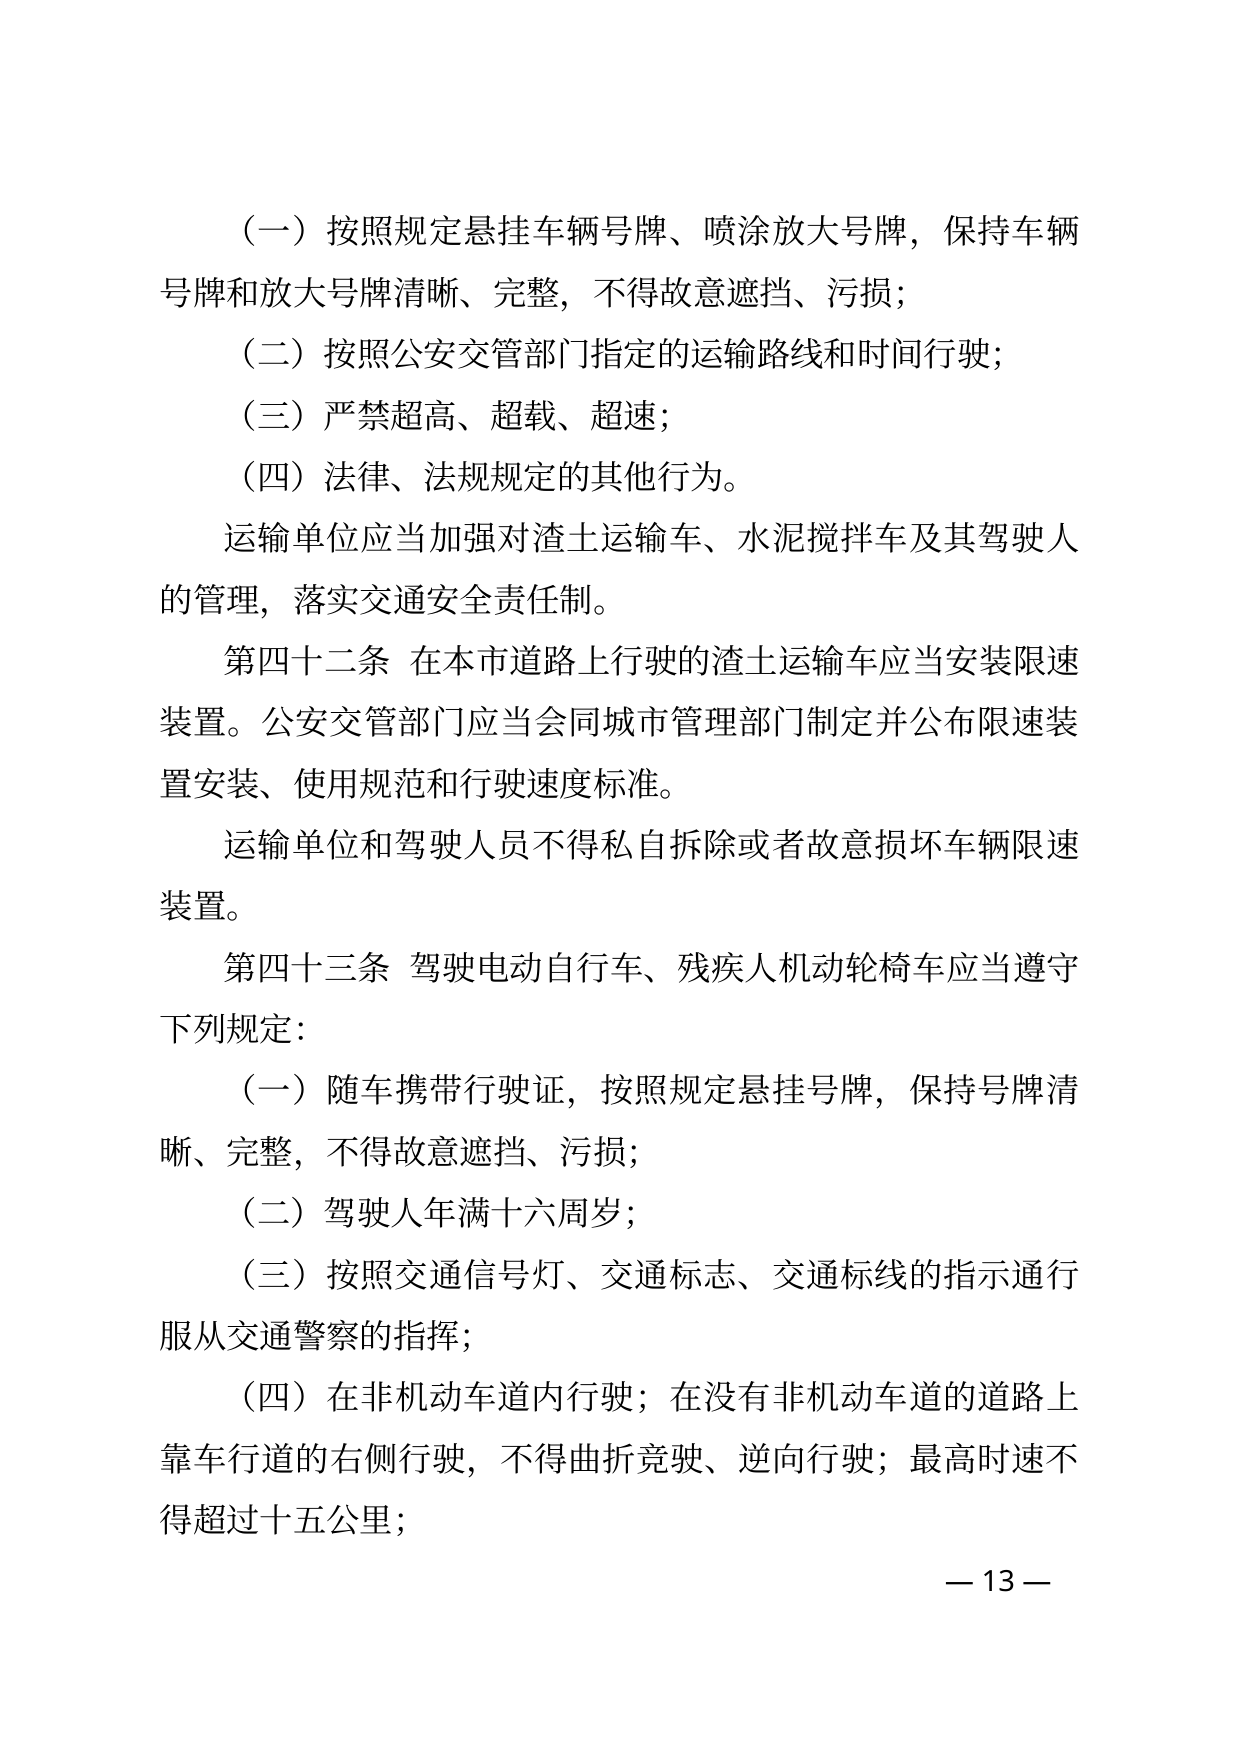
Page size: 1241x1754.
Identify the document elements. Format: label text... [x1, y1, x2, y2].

text （四）在非机动车道内行驶；在没有非机动车道的道路上，靠车行道的右侧行驶，不得曲折竞驶、逆向行驶；最高时速不得超过十五公里； [159, 1361, 1081, 1545]
text （四）法律、法规规定的其他行为。 [159, 440, 1081, 502]
text （三）严禁超高、超载、超速； [159, 379, 1081, 440]
text （一）随车携带行驶证，按照规定悬挂号牌，保持号牌清晰、完整，不得故意遮挡、污损； [159, 1054, 1081, 1177]
text 第四十三条 驾驶电动自行车、残疾人机动轮椅车应当遵守下列规定： [159, 931, 1081, 1054]
text 运输单位应当加强对渣土运输车、水泥搅拌车及其驾驶人的管理，落实交通安全责任制。 [159, 502, 1081, 624]
text （三）按照交通信号灯、交通标志、交通标线的指示通行，服从交通警察的指挥； [159, 1238, 1081, 1361]
text 运输单位和驾驶人员不得私自拆除或者故意损坏车辆限速装置。 [159, 808, 1081, 931]
text （二）按照公安交管部门指定的运输路线和时间行驶； [159, 318, 1081, 379]
text （二）驾驶人年满十六周岁； [159, 1177, 1081, 1238]
text （一）按照规定悬挂车辆号牌、喷涂放大号牌，保持车辆号牌和放大号牌清晰、完整，不得故意遮挡、污损； [159, 195, 1081, 318]
text 第四十二条 在本市道路上行驶的渣土运输车应当安装限速装置。公安交管部门应当会同城市管理部门制定并公布限速装置安装、使用规范和行驶速度标准。 [159, 624, 1081, 808]
